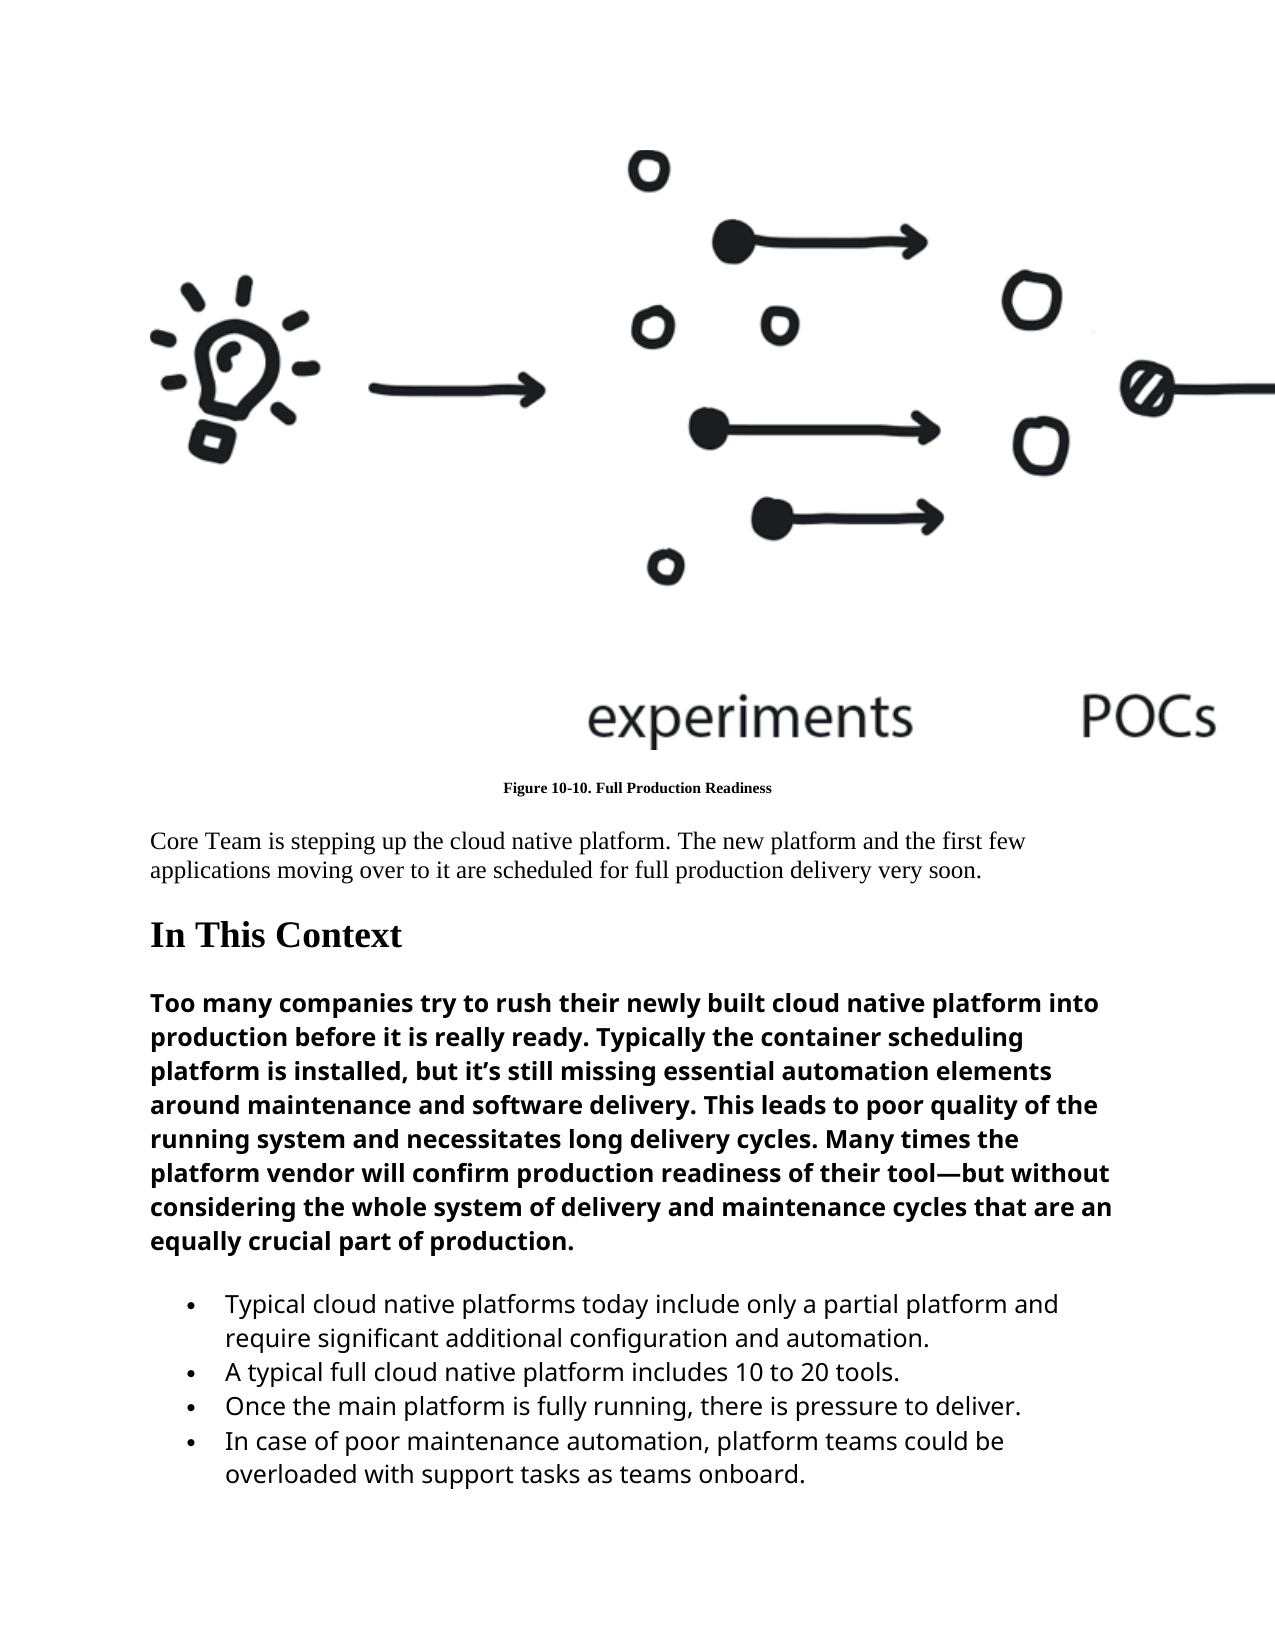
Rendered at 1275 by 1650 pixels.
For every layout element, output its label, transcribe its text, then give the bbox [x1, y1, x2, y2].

text In This Context [150, 913, 1125, 956]
text Too many companies try to rush their newly built cloud native platform into production before it is really ready. Typically the container scheduling platform is installed, but it’s still missing essential automation elements around maintenance and software delivery. This leads to poor quality of the running system and necessitates long delivery cycles. Many times the platform vendor will confirm production readiness of their tool—but without considering the whole system of delivery and maintenance cycles that are an equally crucial part of production. [150, 985, 1125, 1258]
text Figure 10-10. Full Production Readiness [150, 779, 1125, 797]
list Typical cloud native platforms today include only a partial platform and require significant additional configuration and automation. [187, 1287, 1125, 1355]
list Once the main platform is fully running, there is pressure to deliver. [187, 1389, 1125, 1423]
list In case of poor maintenance automation, platform teams could be overloaded with support tasks as teams onboard. [187, 1423, 1125, 1491]
list A typical full cloud native platform includes 10 to 20 tools. [187, 1355, 1125, 1389]
text Core Team is stepping up the cloud native platform. The new platform and the first few applications moving over to it are scheduled for full production delivery very soon. [150, 826, 1125, 884]
picture [150, 150, 1275, 750]
